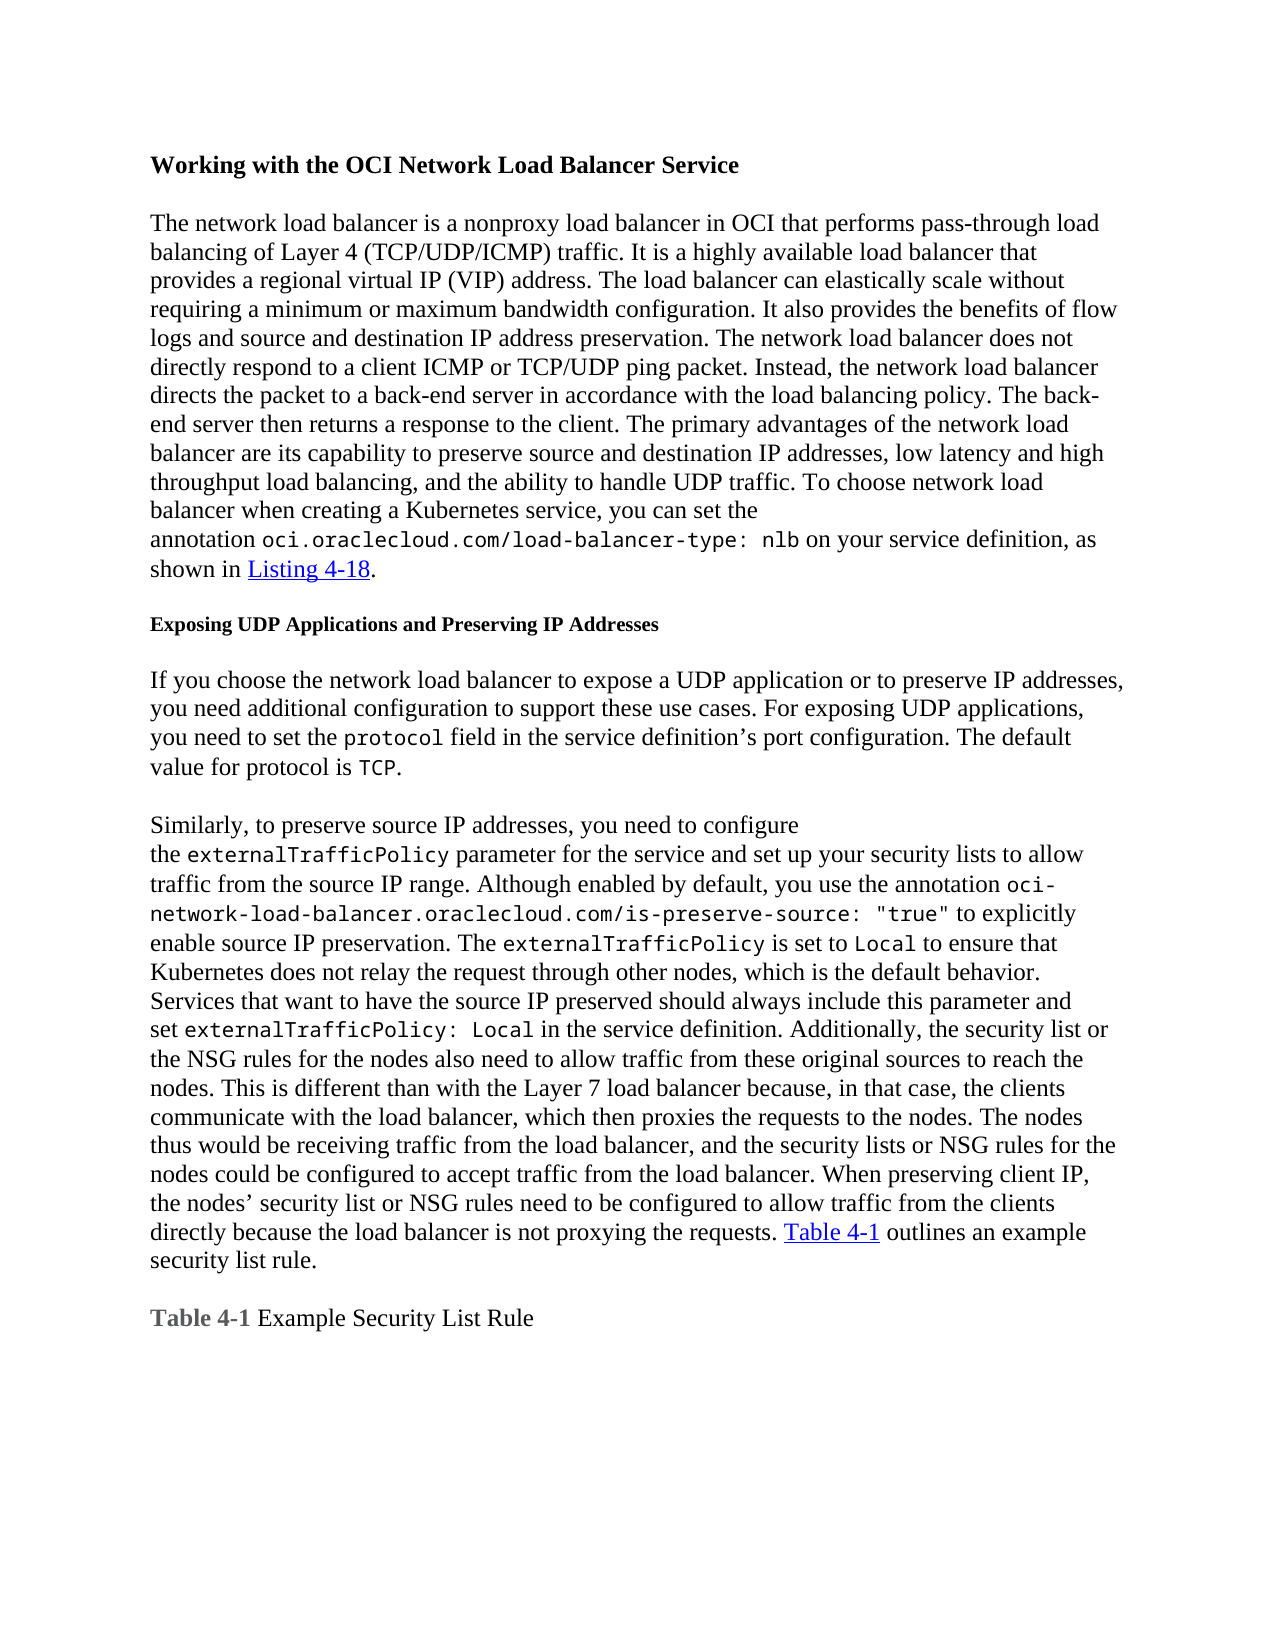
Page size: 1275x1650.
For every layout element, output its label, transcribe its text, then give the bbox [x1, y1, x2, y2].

text Exposing UDP Applications and Preserving IP Addresses [150, 612, 1125, 636]
text If you choose the network load balancer to expose a UDP application or to preserve IP addresses, you need additional configuration to support these use cases. For exposing UDP applications, you need to set the protocol field in the service definition’s port configuration. The default value for protocol is TCP. [150, 665, 1125, 781]
text Working with the OCI Network Load Balancer Service [150, 150, 1125, 179]
text Similarly, to preserve source IP addresses, you need to configure the externalTrafficPolicy parameter for the service and set up your security lists to allow traffic from the source IP range. Although enabled by default, you use the annotation oci-network-load-balancer.oraclecloud.com/is-preserve-source: "true" to explicitly enable source IP preservation. The externalTrafficPolicy is set to Local to ensure that Kubernetes does not relay the request through other nodes, which is the default behavior. Services that want to have the source IP preserved should always include this parameter and set externalTrafficPolicy: Local in the service definition. Additionally, the security list or the NSG rules for the nodes also need to allow traffic from these original sources to reach the nodes. This is different than with the Layer 7 load balancer because, in that case, the clients communicate with the load balancer, which then proxies the requests to the nodes. The nodes thus would be receiving traffic from the load balancer, and the security lists or NSG rules for the nodes could be configured to accept traffic from the load balancer. When preserving client IP, the nodes’ security list or NSG rules need to be configured to allow traffic from the clients directly because the load balancer is not proxying the requests. Table 4-1 outlines an example security list rule. [150, 810, 1125, 1274]
text Table 4-1 Example Security List Rule [150, 1303, 1125, 1332]
text The network load balancer is a nonproxy load balancer in OCI that performs pass-through load balancing of Layer 4 (TCP/UDP/ICMP) traffic. It is a highly available load balancer that provides a regional virtual IP (VIP) address. The load balancer can elastically scale without requiring a minimum or maximum bandwidth configuration. It also provides the benefits of flow logs and source and destination IP address preservation. The network load balancer does not directly respond to a client ICMP or TCP/UDP ping packet. Instead, the network load balancer directs the packet to a back-end server in accordance with the load balancing policy. The back-end server then returns a response to the client. The primary advantages of the network load balancer are its capability to preserve source and destination IP addresses, low latency and high throughput load balancing, and the ability to handle UDP traffic. To choose network load balancer when creating a Kubernetes service, you can set the annotation oci.oraclecloud.com/load-balancer-type: nlb on your service definition, as shown in Listing 4-18. [150, 208, 1125, 582]
